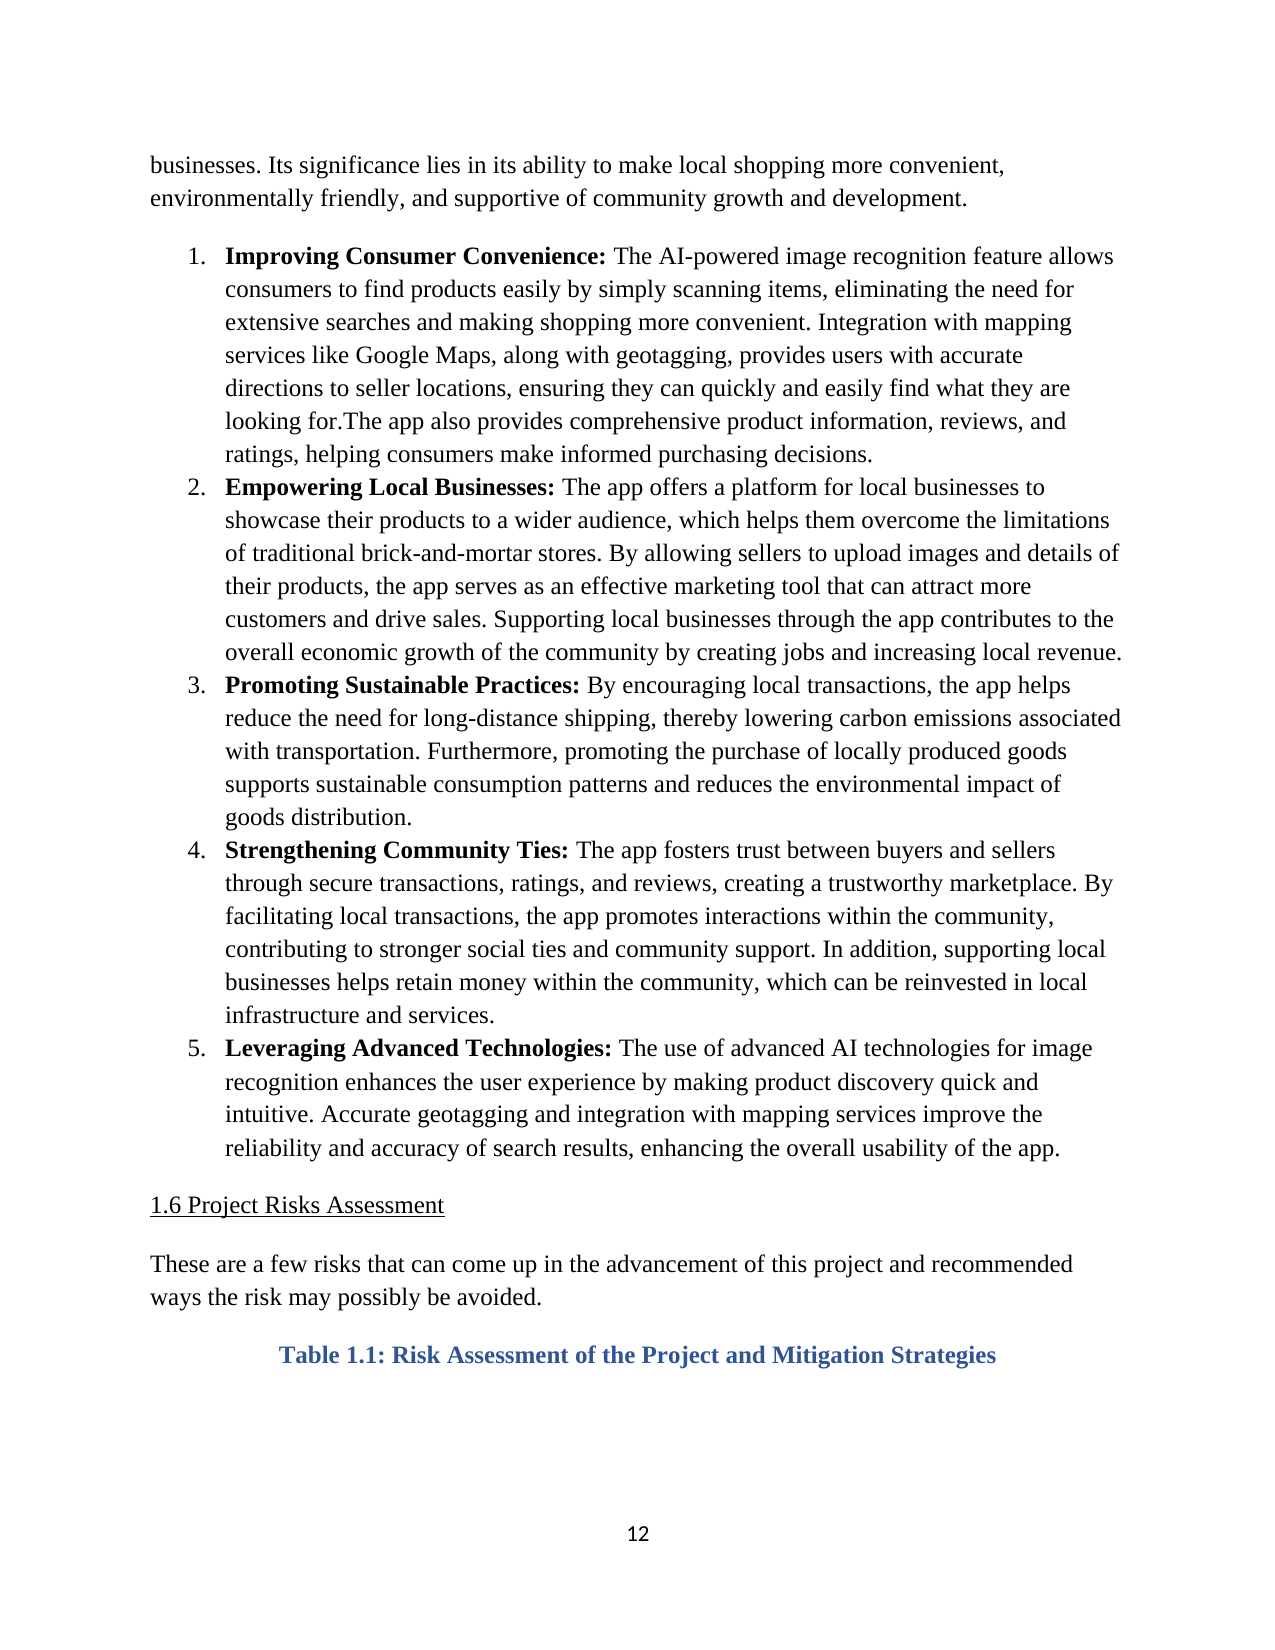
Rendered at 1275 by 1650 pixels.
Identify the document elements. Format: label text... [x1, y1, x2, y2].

text 1.6 Project Risks Assessment [150, 1191, 1125, 1219]
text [150, 150, 1125, 212]
list Promoting Sustainable Practices: By encouraging local transactions, the app helps reduce the need for long-distance shipping, thereby lowering carbon emissions associated with transportation. Furthermore, promoting the purchase of locally produced goods supports sustainable consumption patterns and reduces the environmental impact of goods distribution. [187, 670, 1125, 831]
text Table 1.1: Risk Assessment of the Project and Mitigation Strategies [150, 1340, 1125, 1368]
list Improving Consumer Convenience: The AI-powered image recognition feature allows consumers to find products easily by simply scanning items, eliminating the need for extensive searches and making shopping more convenient. Integration with mapping services like Google Maps, along with geotagging, provides users with accurate directions to seller locations, ensuring they can quickly and easily find what they are looking for.The app also provides comprehensive product information, reviews, and ratings, helping consumers make informed purchasing decisions. [187, 241, 1125, 468]
list Strengthening Community Ties: The app fosters trust between buyers and sellers through secure transactions, ratings, and reviews, creating a trustworthy marketplace. By facilitating local transactions, the app promotes interactions within the community, contributing to stronger social ties and community support. In addition, supporting local businesses helps retain money within the community, which can be reinvested in local infrastructure and services. [187, 835, 1125, 1029]
list Empowering Local Businesses: The app offers a platform for local businesses to showcase their products to a wider audience, which helps them overcome the limitations of traditional brick-and-mortar stores. By allowing sellers to upload images and details of their products, the app serves as an effective marketing tool that can attract more customers and drive sales. Supporting local businesses through the app contributes to the overall economic growth of the community by creating jobs and increasing local revenue. [187, 472, 1125, 666]
text These are a few risks that can come up in the advancement of this project and recommended ways the risk may possibly be avoided. [150, 1249, 1125, 1310]
list Leveraging Advanced Technologies: The use of advanced AI technologies for image recognition enhances the user experience by making product discovery quick and intuitive. Accurate geotagging and integration with mapping services improve the reliability and accuracy of search results, enhancing the overall usability of the app. [187, 1033, 1125, 1161]
